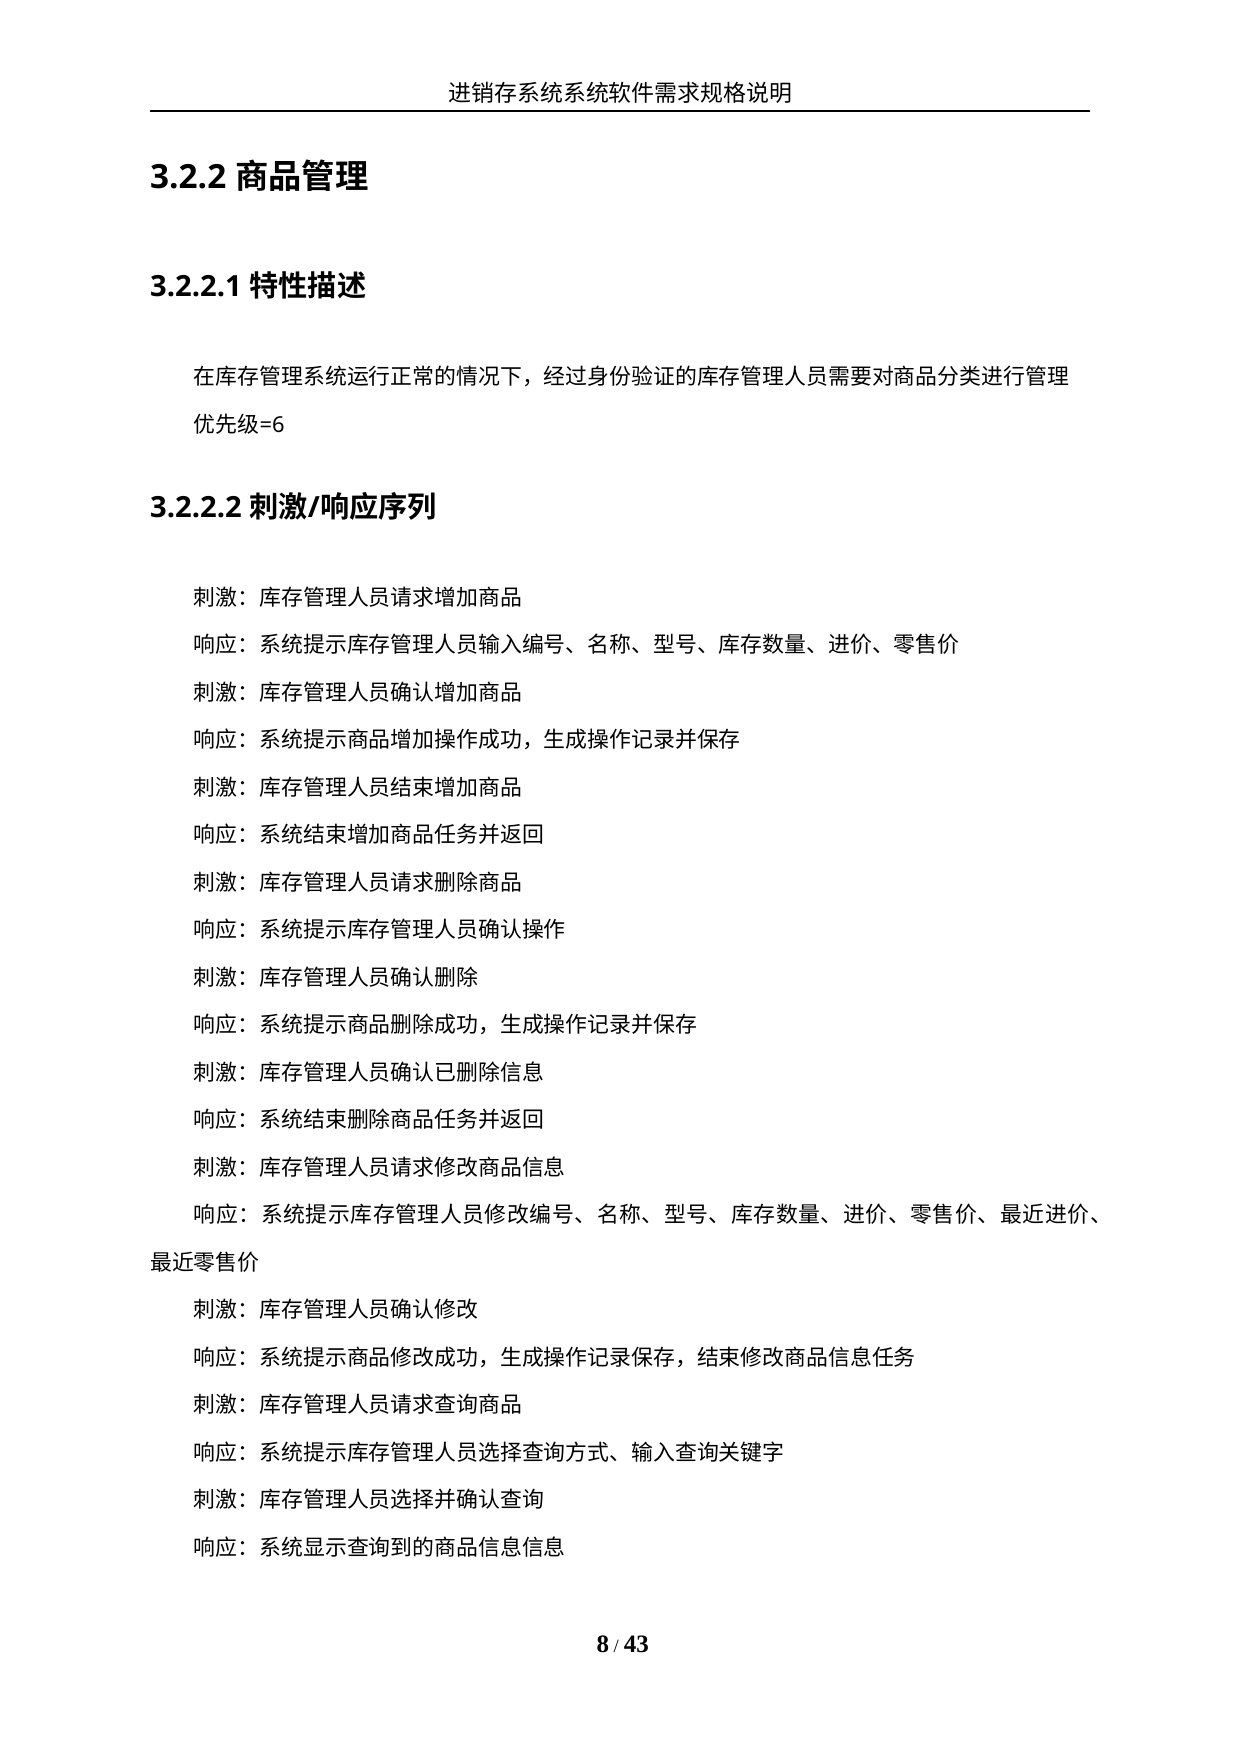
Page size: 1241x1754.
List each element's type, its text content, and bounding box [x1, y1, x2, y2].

text 响应：系统提示商品修改成功，生成操作记录保存，结束修改商品信息任务 [150, 1340, 1090, 1371]
subtitle 3.2.2.1 特性描述 [150, 263, 1090, 305]
text 响应：系统提示库存管理人员修改编号、名称、型号、库存数量、进价、零售价、最近进价、最近零售价 [150, 1197, 1090, 1276]
text 响应：系统提示库存管理人员确认操作 [150, 912, 1090, 944]
subtitle 3.2.2 商品管理 [150, 150, 1090, 198]
text 在库存管理系统运行正常的情况下，经过身份验证的库存管理人员需要对商品分类进行管理 [150, 359, 1090, 391]
text 优先级=6 [150, 407, 1090, 438]
text 刺激：库存管理人员请求修改商品信息 [150, 1150, 1090, 1181]
text 响应：系统显示查询到的商品信息信息 [150, 1530, 1090, 1561]
text 刺激：库存管理人员确认已删除信息 [150, 1055, 1090, 1086]
subtitle 3.2.2.2 刺激/响应序列 [150, 483, 1090, 526]
text 刺激：库存管理人员确认删除 [150, 960, 1090, 991]
text 刺激：库存管理人员请求增加商品 [150, 580, 1090, 611]
text 刺激：库存管理人员请求查询商品 [150, 1387, 1090, 1419]
text 响应：系统提示库存管理人员选择查询方式、输入查询关键字 [150, 1435, 1090, 1466]
text 刺激：库存管理人员请求删除商品 [150, 865, 1090, 896]
text 响应：系统提示商品删除成功，生成操作记录并保存 [150, 1007, 1090, 1039]
text 刺激：库存管理人员确认修改 [150, 1292, 1090, 1324]
text 响应：系统结束增加商品任务并返回 [150, 817, 1090, 849]
text 刺激：库存管理人员结束增加商品 [150, 770, 1090, 801]
text 刺激：库存管理人员确认增加商品 [150, 675, 1090, 706]
text 刺激：库存管理人员选择并确认查询 [150, 1482, 1090, 1514]
text 响应：系统提示库存管理人员输入编号、名称、型号、库存数量、进价、零售价 [150, 627, 1090, 659]
text 响应：系统提示商品增加操作成功，生成操作记录并保存 [150, 722, 1090, 754]
text 响应：系统结束删除商品任务并返回 [150, 1102, 1090, 1134]
